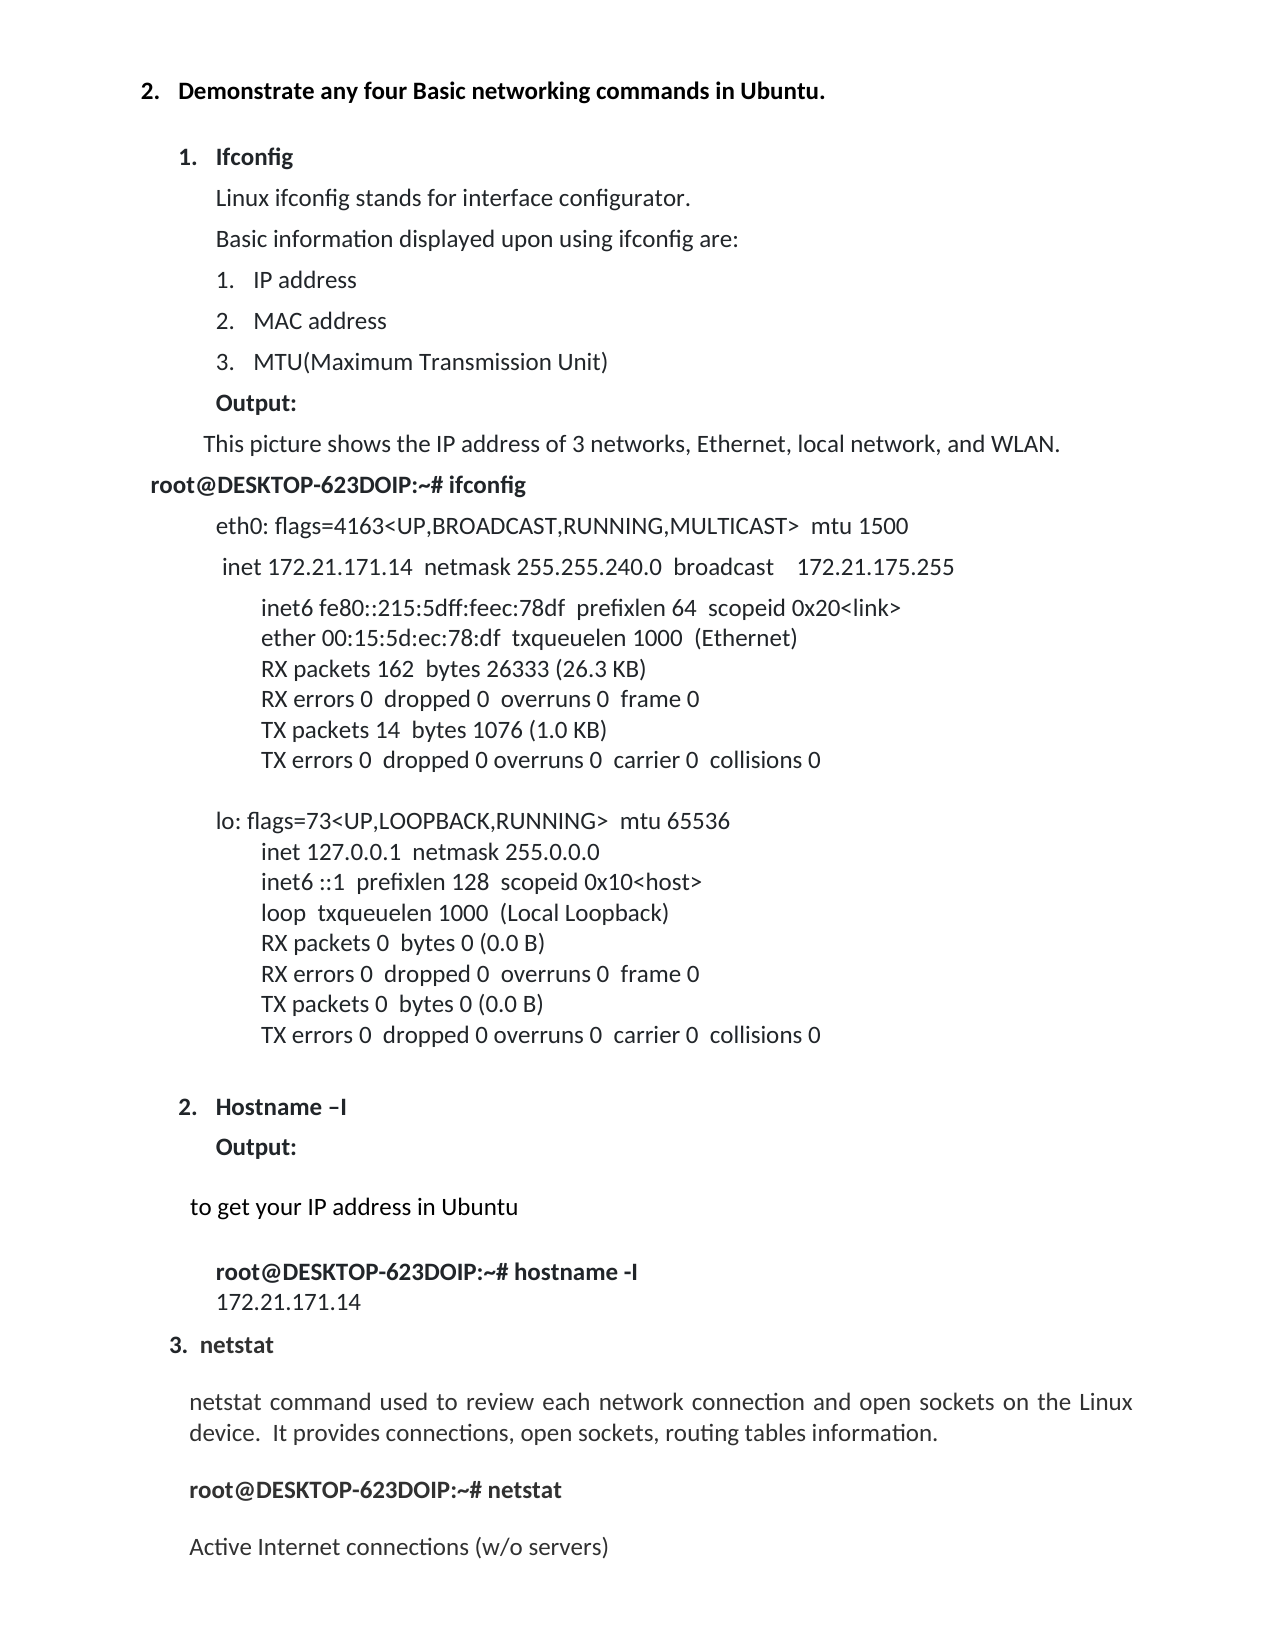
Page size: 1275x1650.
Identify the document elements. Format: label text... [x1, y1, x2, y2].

list TX errors 0 dropped 0 overruns 0 carrier 0 collisions 0 [216, 1019, 1134, 1050]
list MTU(Maximum Transmission Unit) [216, 346, 1134, 377]
list ether 00:15:5d:ec:78:df txqueuelen 1000 (Ethernet) [216, 622, 1134, 653]
list TX errors 0 dropped 0 overruns 0 carrier 0 collisions 0 [216, 744, 1134, 775]
list IP address [216, 264, 1134, 295]
text root@DESKTOP-623DOIP:~# ifconfig [66, 469, 1134, 499]
list inet 127.0.0.1 netmask 255.0.0.0 [216, 836, 1134, 867]
list Demonstrate any four Basic networking commands in Ubuntu. [141, 75, 1134, 106]
list RX packets 0 bytes 0 (0.0 B) [216, 928, 1134, 958]
list Output: [216, 1132, 1134, 1162]
list TX packets 14 bytes 1076 (1.0 KB) [216, 714, 1134, 744]
text netstat command used to review each network connection and open sockets on the Linux device. It provides connections, open sockets, routing tables information. [189, 1386, 1134, 1447]
list MAC address [216, 305, 1134, 336]
list 172.21.171.14 [216, 1286, 1134, 1317]
list Hostname –I [178, 1091, 1134, 1121]
list TX packets 0 bytes 0 (0.0 B) [216, 989, 1134, 1019]
list Linux ifconfig stands for interface configurator. [216, 182, 1134, 213]
list root@DESKTOP-623DOIP:~# hostname -I [216, 1256, 1134, 1286]
text Basic information displayed upon using ifconfig are: [141, 223, 1134, 254]
subtitle 3. netstat [66, 1327, 1134, 1360]
list Ifconfig [178, 142, 1134, 172]
text Output: [216, 387, 1134, 418]
text eth0: flags=4163<UP,BROADCAST,RUNNING,MULTICAST> mtu 1500 [141, 510, 1134, 541]
list loop txqueuelen 1000 (Local Loopback) [216, 897, 1134, 928]
list RX packets 162 bytes 26333 (26.3 KB) [216, 653, 1134, 683]
text Active Internet connections (w/o servers) [189, 1531, 1134, 1562]
text root@DESKTOP-623DOIP:~# netstat [189, 1474, 1134, 1504]
list lo: flags=73<UP,LOOPBACK,RUNNING> mtu 65536 [216, 806, 1134, 836]
text inet 172.21.171.14 netmask 255.255.240.0 broadcast 172.21.175.255 [216, 551, 1134, 581]
list RX errors 0 dropped 0 overruns 0 frame 0 [216, 683, 1134, 714]
list RX errors 0 dropped 0 overruns 0 frame 0 [216, 958, 1134, 989]
list inet6 fe80::215:5dff:feec:78df prefixlen 64 scopeid 0x20<link> [216, 592, 1134, 622]
text This picture shows the IP address of 3 networks, Ethernet, local network, and WLAN. [203, 428, 1134, 459]
subtitle to get your IP address in Ubuntu [66, 1178, 1134, 1221]
list inet6 ::1 prefixlen 128 scopeid 0x10<host> [216, 867, 1134, 897]
